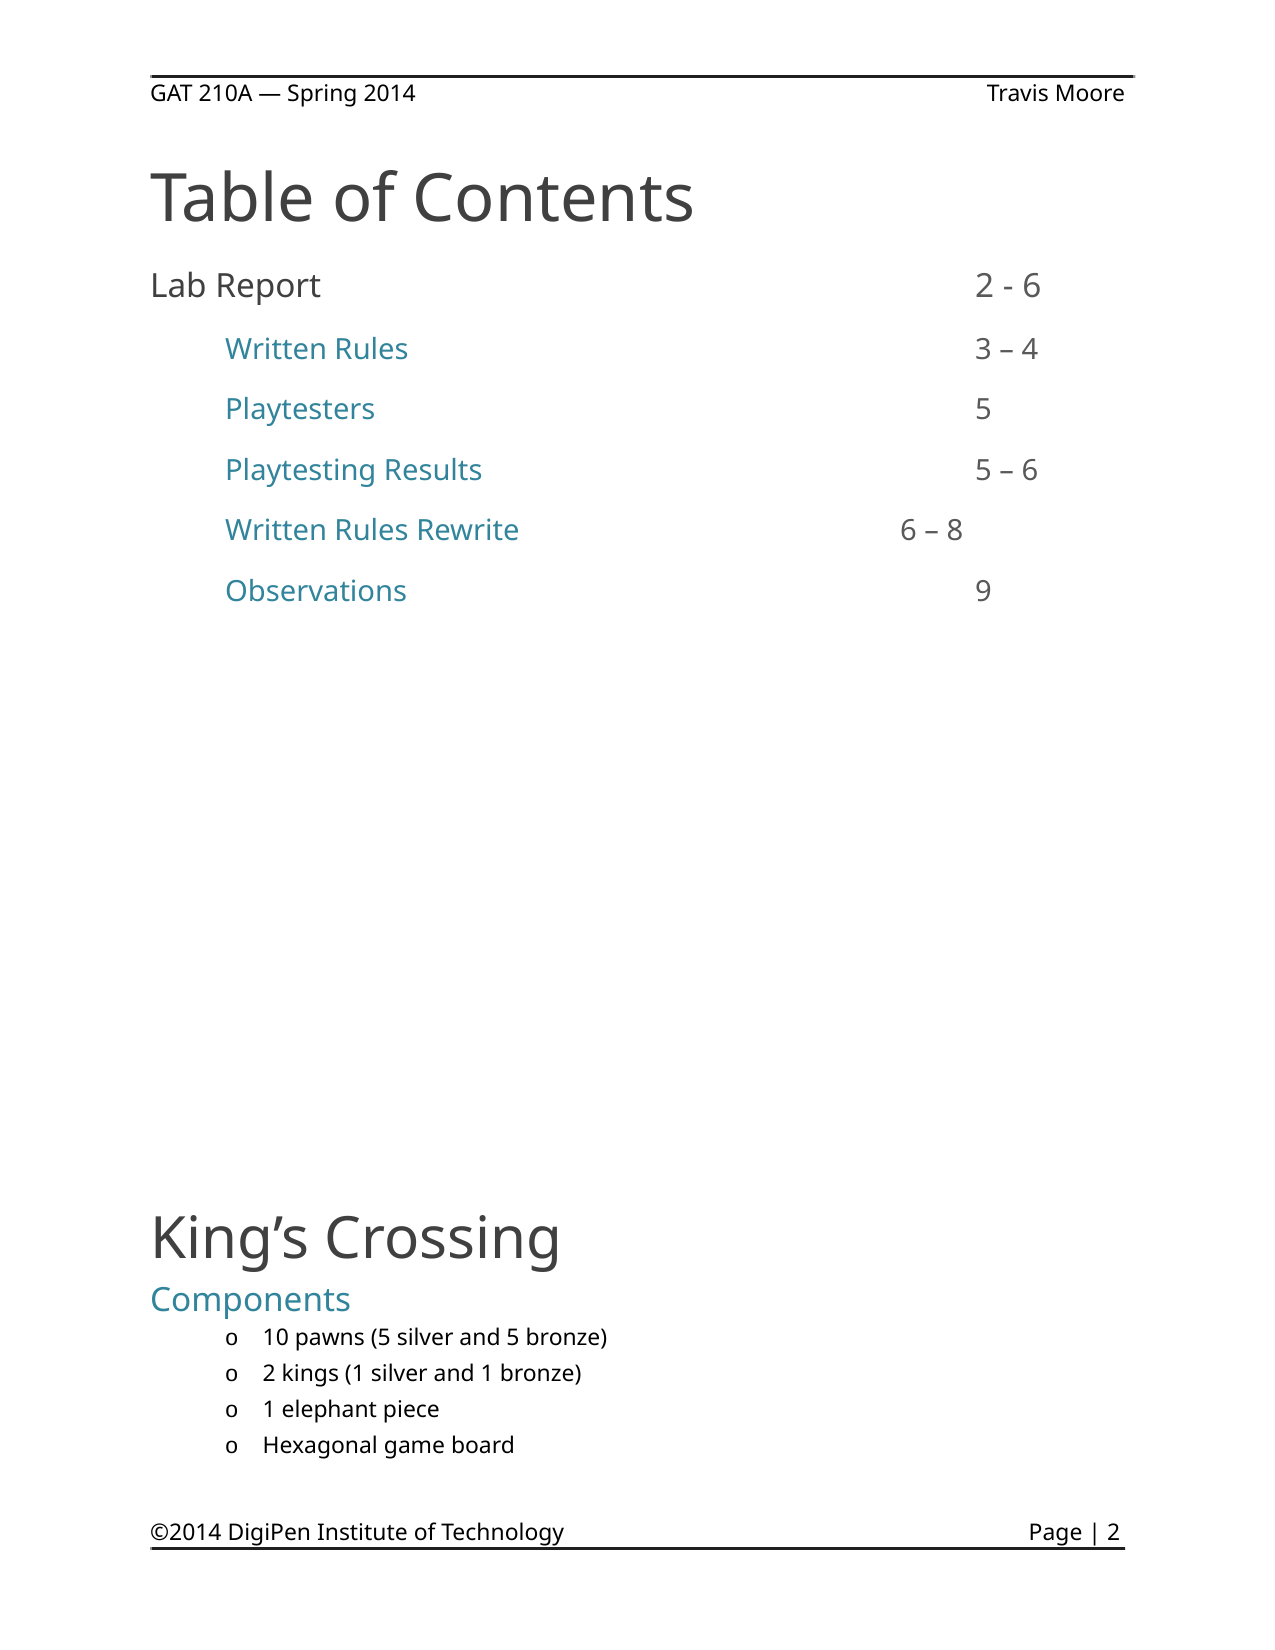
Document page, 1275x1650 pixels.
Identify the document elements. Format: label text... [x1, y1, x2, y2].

text Playtesting Results 5 – 6 [150, 449, 1125, 489]
list 1 elephant piece [225, 1393, 1125, 1424]
text Playtesters 5 [150, 388, 1125, 428]
text Written Rules 3 – 4 [150, 328, 1125, 368]
text Table of Contents [150, 150, 1125, 241]
text King’s Crossing [150, 1196, 1125, 1275]
text Components [150, 1275, 1125, 1321]
text Written Rules Rewrite 6 – 8 [150, 509, 1125, 549]
list 10 pawns (5 silver and 5 bronze) [225, 1321, 1125, 1352]
text Observations 9 [150, 570, 1125, 610]
list Hexagonal game board [225, 1429, 1125, 1460]
text Lab Report 2 - 6 [150, 262, 1125, 307]
list 2 kings (1 silver and 1 bronze) [225, 1357, 1125, 1388]
